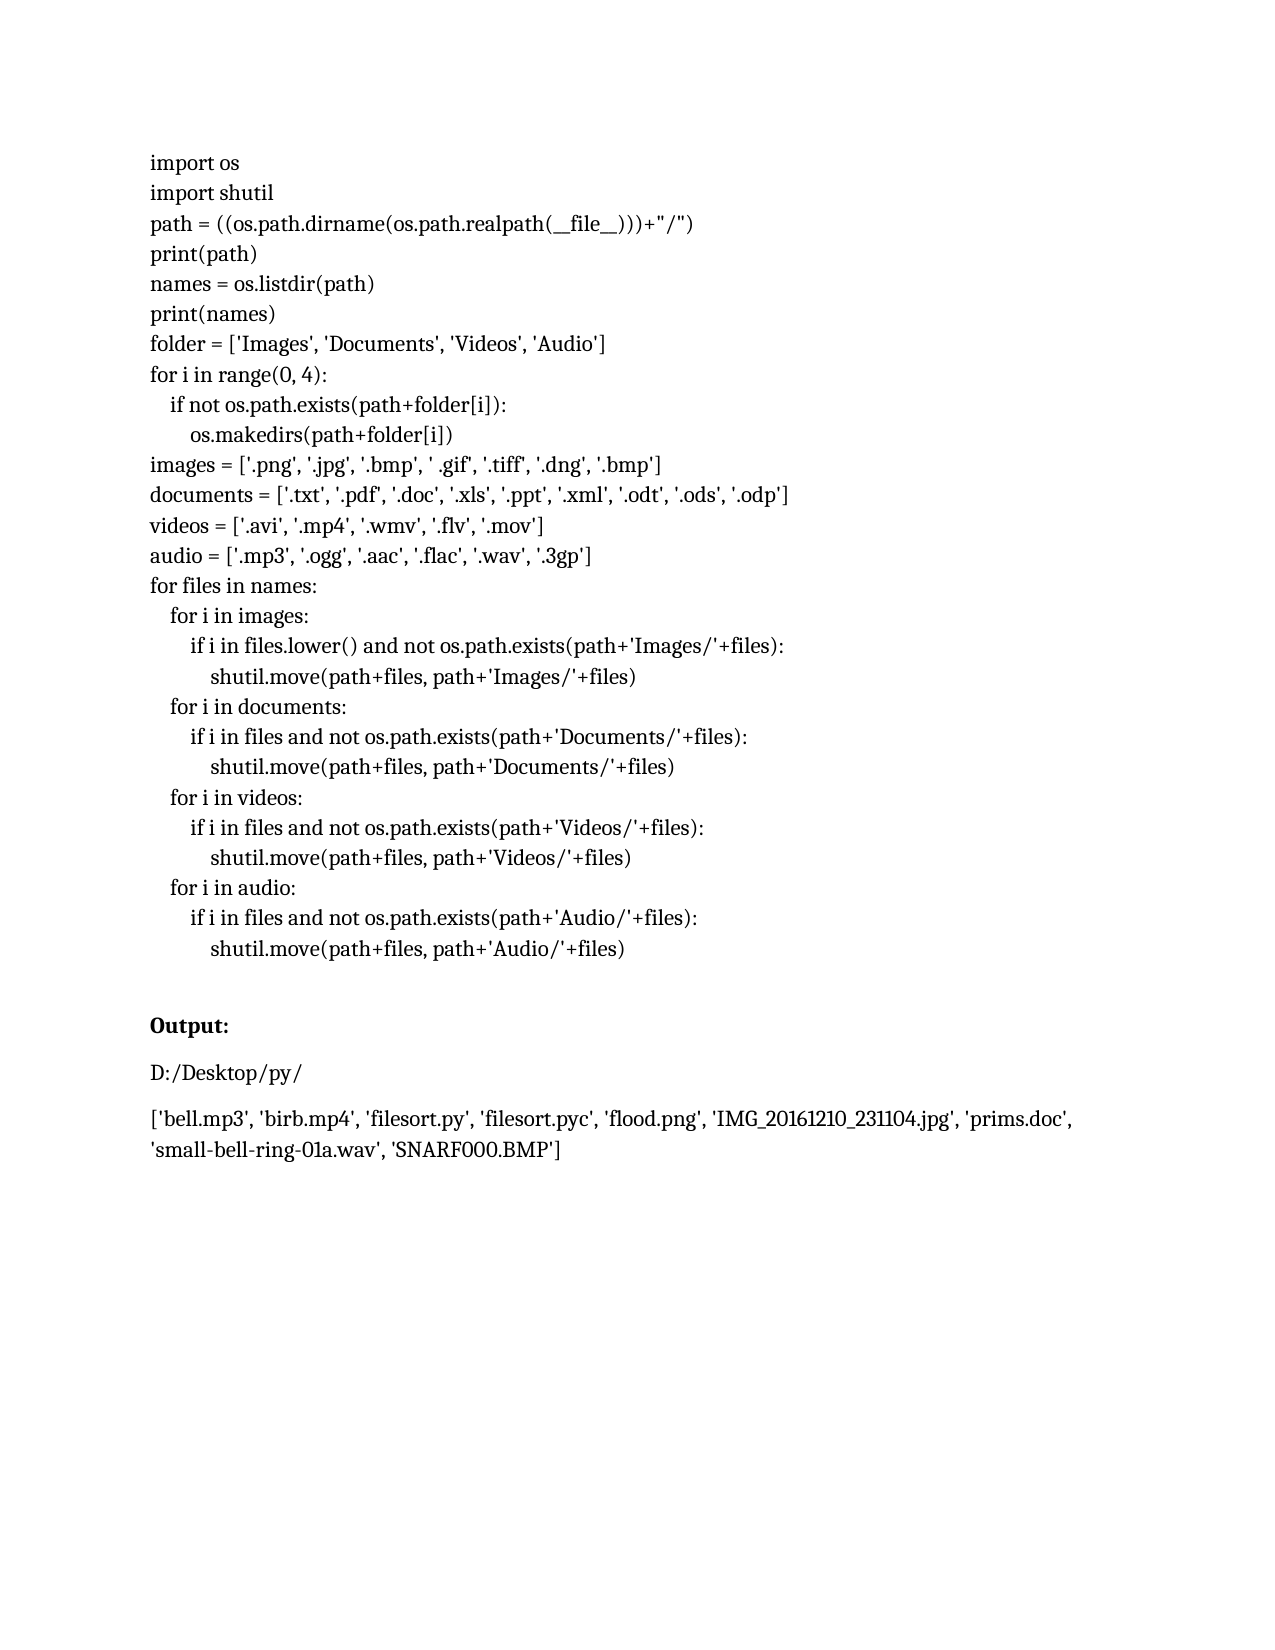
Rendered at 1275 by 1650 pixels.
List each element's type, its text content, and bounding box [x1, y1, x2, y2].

text Output: [150, 1012, 1125, 1039]
text os.makedirs(path+folder[i]) [150, 422, 1125, 448]
text import os [150, 150, 1125, 176]
text if i in files.lower() and not os.path.exists(path+'Images/'+files): [150, 633, 1125, 660]
text for i in images: [150, 603, 1125, 629]
text audio = ['.mp3', '.ogg', '.aac', '.flac', '.wav', '.3gp'] [150, 543, 1125, 569]
text print(names) [150, 301, 1125, 327]
text for i in range(0, 4): [150, 361, 1125, 388]
text names = os.listdir(path) [150, 271, 1125, 297]
text for i in videos: [150, 784, 1125, 811]
text D:/Desktop/py/ [150, 1059, 1125, 1086]
text shutil.move(path+files, path+'Audio/'+files) [150, 935, 1125, 962]
text videos = ['.avi', '.mp4', '.wmv', '.flv', '.mov'] [150, 512, 1125, 539]
text shutil.move(path+files, path+'Images/'+files) [150, 663, 1125, 690]
text if i in files and not os.path.exists(path+'Videos/'+files): [150, 814, 1125, 841]
text path = ((os.path.dirname(os.path.realpath(__file__)))+"/") [150, 210, 1125, 237]
text if i in files and not os.path.exists(path+'Audio/'+files): [150, 905, 1125, 932]
text images = ['.png', '.jpg', '.bmp', ' .gif', '.tiff', '.dng', '.bmp'] [150, 452, 1125, 478]
text folder = ['Images', 'Documents', 'Videos', 'Audio'] [150, 331, 1125, 358]
text print(path) [150, 241, 1125, 267]
text if i in files and not os.path.exists(path+'Documents/'+files): [150, 724, 1125, 750]
text shutil.move(path+files, path+'Documents/'+files) [150, 754, 1125, 781]
text ['bell.mp3', 'birb.mp4', 'filesort.py', 'filesort.pyc', 'flood.png', 'IMG_20161210_231104.jpg', 'prims.doc', 'small-bell-ring-01a.wav', 'SNARF000.BMP'] [150, 1106, 1125, 1163]
text import shutil [150, 180, 1125, 207]
text if not os.path.exists(path+folder[i]): [150, 392, 1125, 418]
text for i in audio: [150, 875, 1125, 901]
text documents = ['.txt', '.pdf', '.doc', '.xls', '.ppt', '.xml', '.odt', '.ods', '.odp'] [150, 482, 1125, 509]
text for i in documents: [150, 694, 1125, 720]
text shutil.move(path+files, path+'Videos/'+files) [150, 845, 1125, 871]
text for files in names: [150, 573, 1125, 599]
